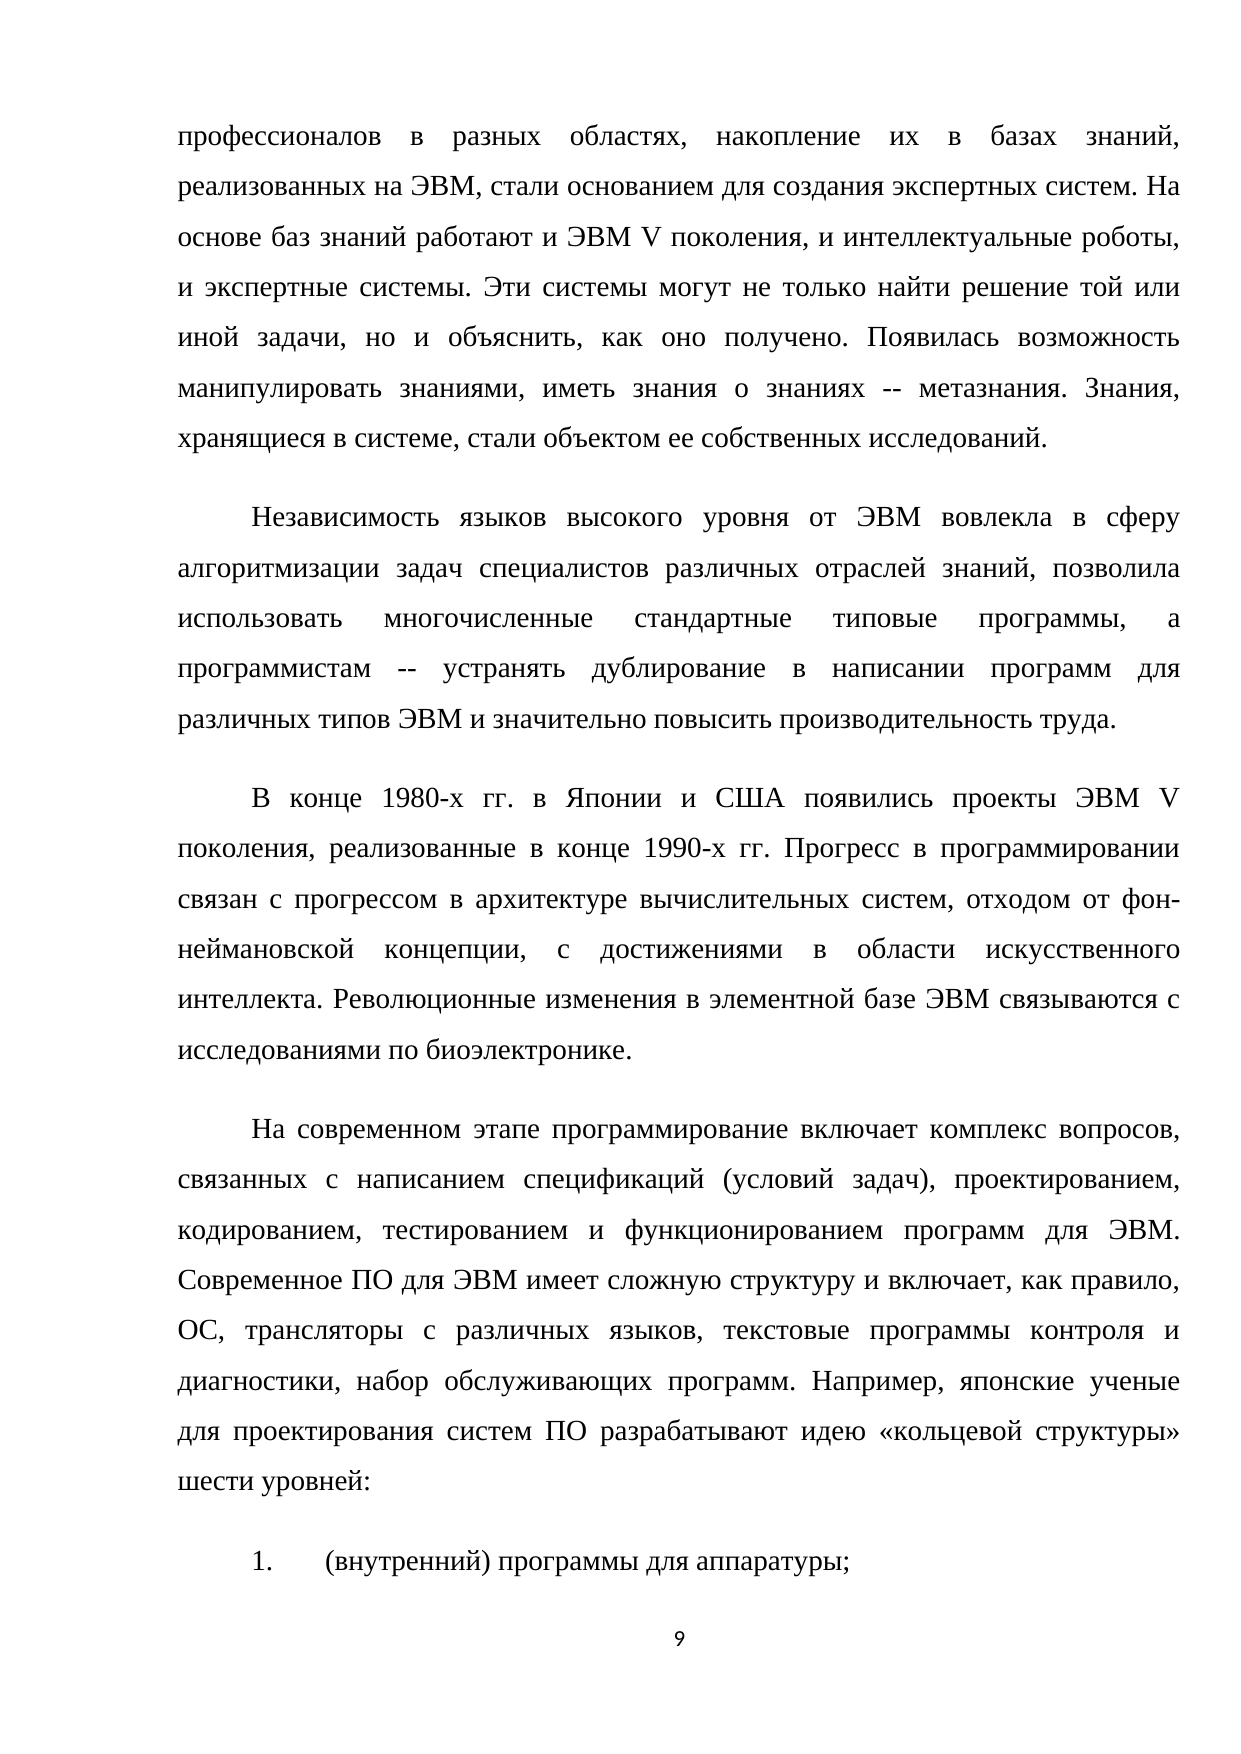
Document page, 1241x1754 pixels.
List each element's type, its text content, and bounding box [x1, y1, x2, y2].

text На современном этапе программирование включает комплекс вопросов, связанных с написанием спецификаций (условий задач), проектированием, кодированием, тестированием и функционированием программ для ЭВМ. Современное ПО для ЭВМ имеет сложную структуру и включает, как правило, ОС, трансляторы с различных языков, текстовые программы контроля и диагностики, набор обслуживающих программ. Например, японские ученые для проектирования систем ПО разрабатывают идею «кольцевой структуры» шести уровней: [177, 1111, 1181, 1497]
list (внутренний) программы для аппаратуры; [177, 1543, 1181, 1576]
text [177, 118, 1181, 453]
text В конце 1980-х гг. в Японии и США появились проекты ЭВМ V поколения, реализованные в конце 1990-х гг. Прогресс в программировании связан с прогрессом в архитектуре вычислительных систем, отходом от фон-неймановской концепции, с достижениями в области искусственного интеллекта. Революционные изменения в элементной базе ЭВМ связываются с исследованиями по биоэлектронике. [177, 780, 1181, 1065]
text Независимость языков высокого уровня от ЭВМ вовлекла в сферу алгоритмизации задач специалистов различных отраслей знаний, позволила использовать многочисленные стандартные типовые программы, а программистам -- устранять дублирование в написании программ для различных типов ЭВМ и значительно повысить производительность труда. [177, 499, 1181, 734]
